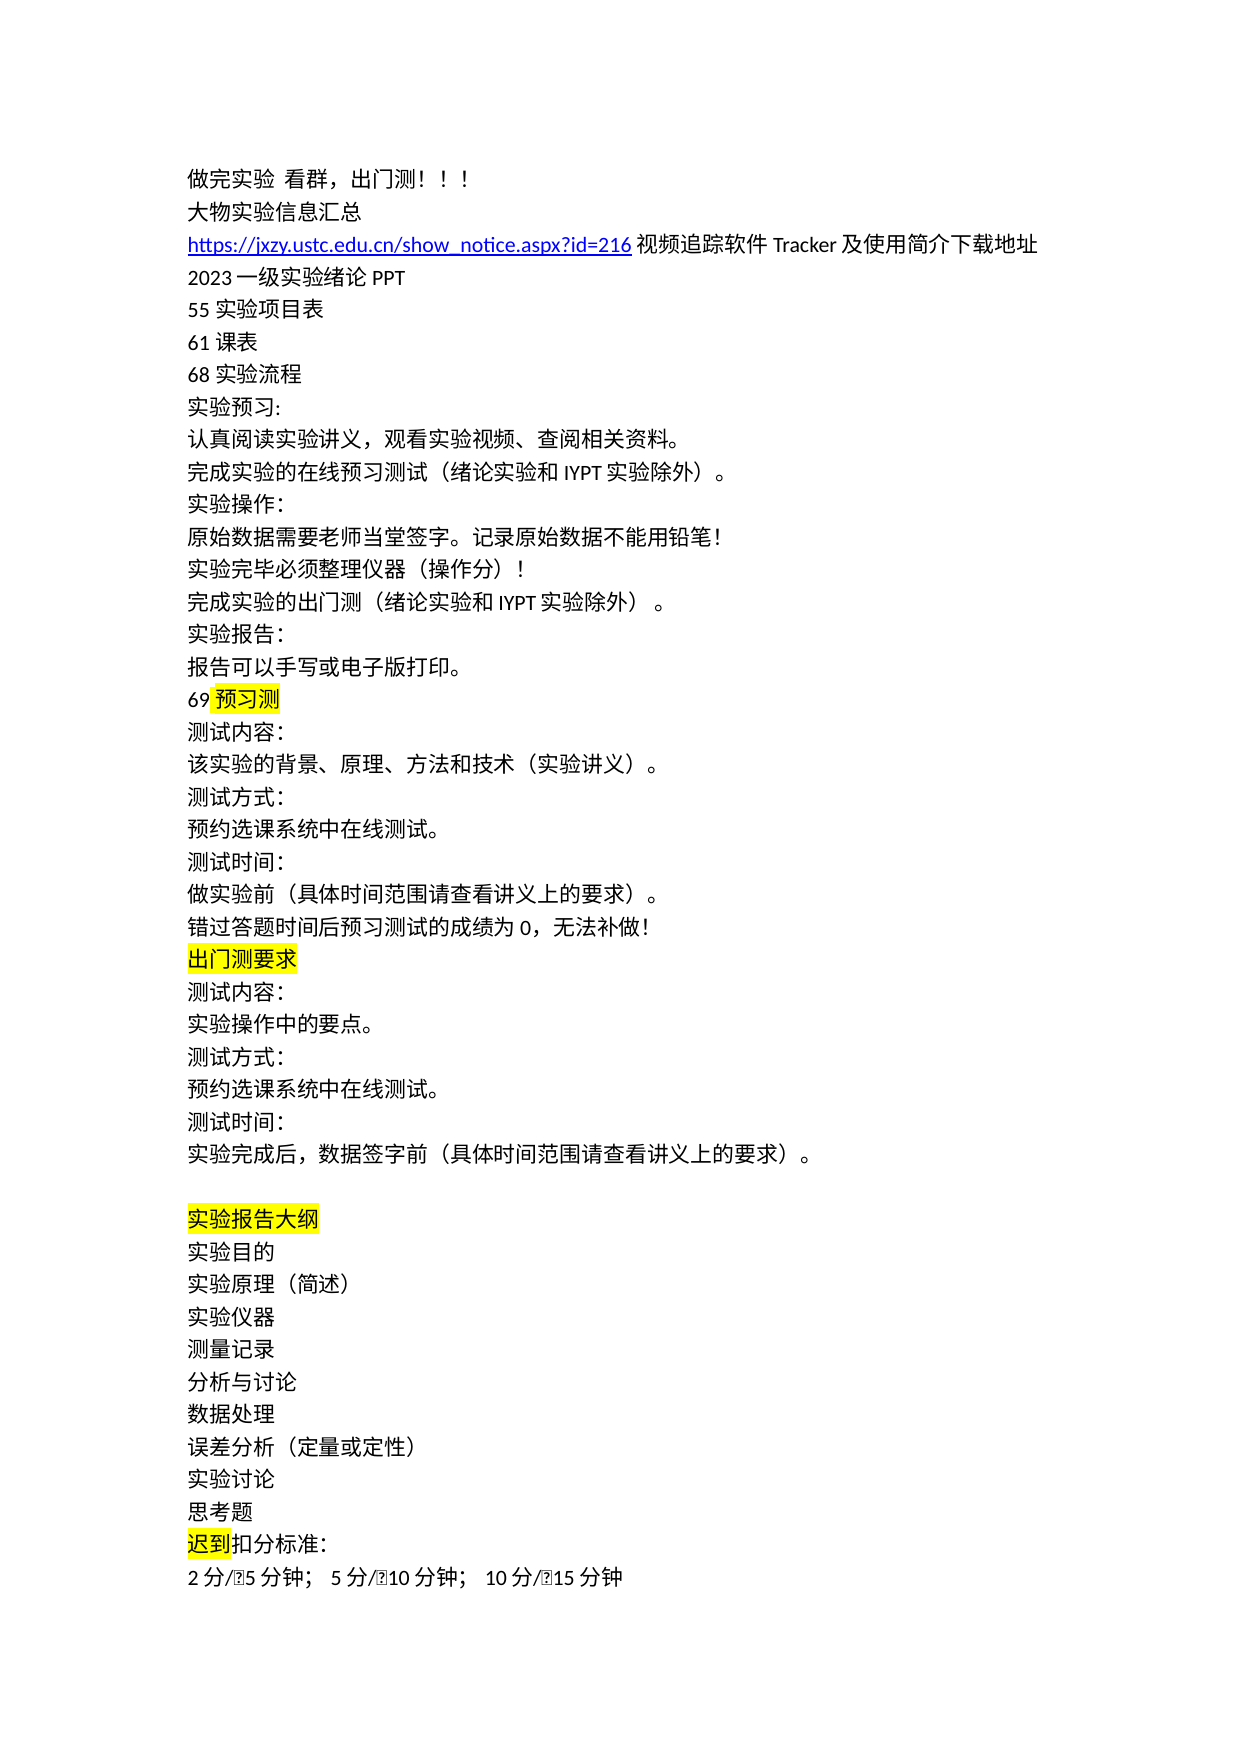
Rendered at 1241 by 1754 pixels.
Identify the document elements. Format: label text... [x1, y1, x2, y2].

text 预约选课系统中在线测试。 [187, 1072, 1053, 1104]
text 分析与讨论 [187, 1364, 1053, 1397]
text 69 预习测 [187, 682, 1053, 714]
text 原始数据需要老师当堂签字。记录原始数据不能用铅笔！ [187, 519, 1053, 552]
text https://jxzy.ustc.edu.cn/show_notice.aspx?id=216 视频追踪软件 Tracker及使用简介下载地址 [187, 227, 1053, 259]
text 实验目的 [187, 1234, 1053, 1267]
text 实验讨论 [187, 1462, 1053, 1494]
text 实验仪器 [187, 1299, 1053, 1332]
text 报告可以手写或电子版打印。 [187, 649, 1053, 682]
text 测试方式： [187, 1039, 1053, 1072]
text 实验报告大纲 [187, 1202, 1053, 1234]
text 测量记录 [187, 1332, 1053, 1364]
text 68 实验流程 [187, 357, 1053, 389]
text 数据处理 [187, 1397, 1053, 1429]
text 该实验的背景、原理、方法和技术（实验讲义）。 [187, 747, 1053, 779]
text 实验报告： [187, 617, 1053, 649]
text 实验操作中的要点。 [187, 1007, 1053, 1039]
text 完成实验的出门测（绪论实验和IYPT实验除外） 。 [187, 584, 1053, 617]
text 61 课表 [187, 324, 1053, 357]
text 2023一级实验绪论PPT [187, 259, 1053, 292]
text 错过答题时间后预习测试的成绩为0，无法补做！ [187, 909, 1053, 942]
text 大物实验信息汇总 [187, 194, 1053, 227]
text 测试时间： [187, 1104, 1053, 1137]
text 实验完毕必须整理仪器（操作分）！ [187, 552, 1053, 584]
text 实验完成后，数据签字前（具体时间范围请查看讲义上的要求）。 [187, 1137, 1053, 1169]
text 实验原理（简述） [187, 1267, 1053, 1299]
text 测试方式： [187, 779, 1053, 812]
text 完成实验的在线预习测试（绪论实验和IYPT实验除外）。 [187, 454, 1053, 487]
text 实验预习: [187, 389, 1053, 422]
text 做完实验 看群，出门测！！！ [187, 162, 1053, 194]
text 误差分析（定量或定性） [187, 1429, 1053, 1462]
text 迟到扣分标准： [187, 1527, 1053, 1559]
text 测试内容： [187, 974, 1053, 1007]
text 测试内容： [187, 714, 1053, 747]
text 预约选课系统中在线测试。 [187, 812, 1053, 844]
text 做实验前（具体时间范围请查看讲义上的要求）。 [187, 877, 1053, 909]
text 实验操作： [187, 487, 1053, 519]
text 思考题 [187, 1494, 1053, 1527]
text 测试时间： [187, 844, 1053, 877]
text 认真阅读实验讲义，观看实验视频、查阅相关资料。 [187, 422, 1053, 454]
text 出门测要求 [187, 942, 1053, 974]
text 2分/5分钟； 5分/10分钟； 10分/15分钟 [187, 1559, 1053, 1592]
text 55 实验项目表 [187, 292, 1053, 324]
